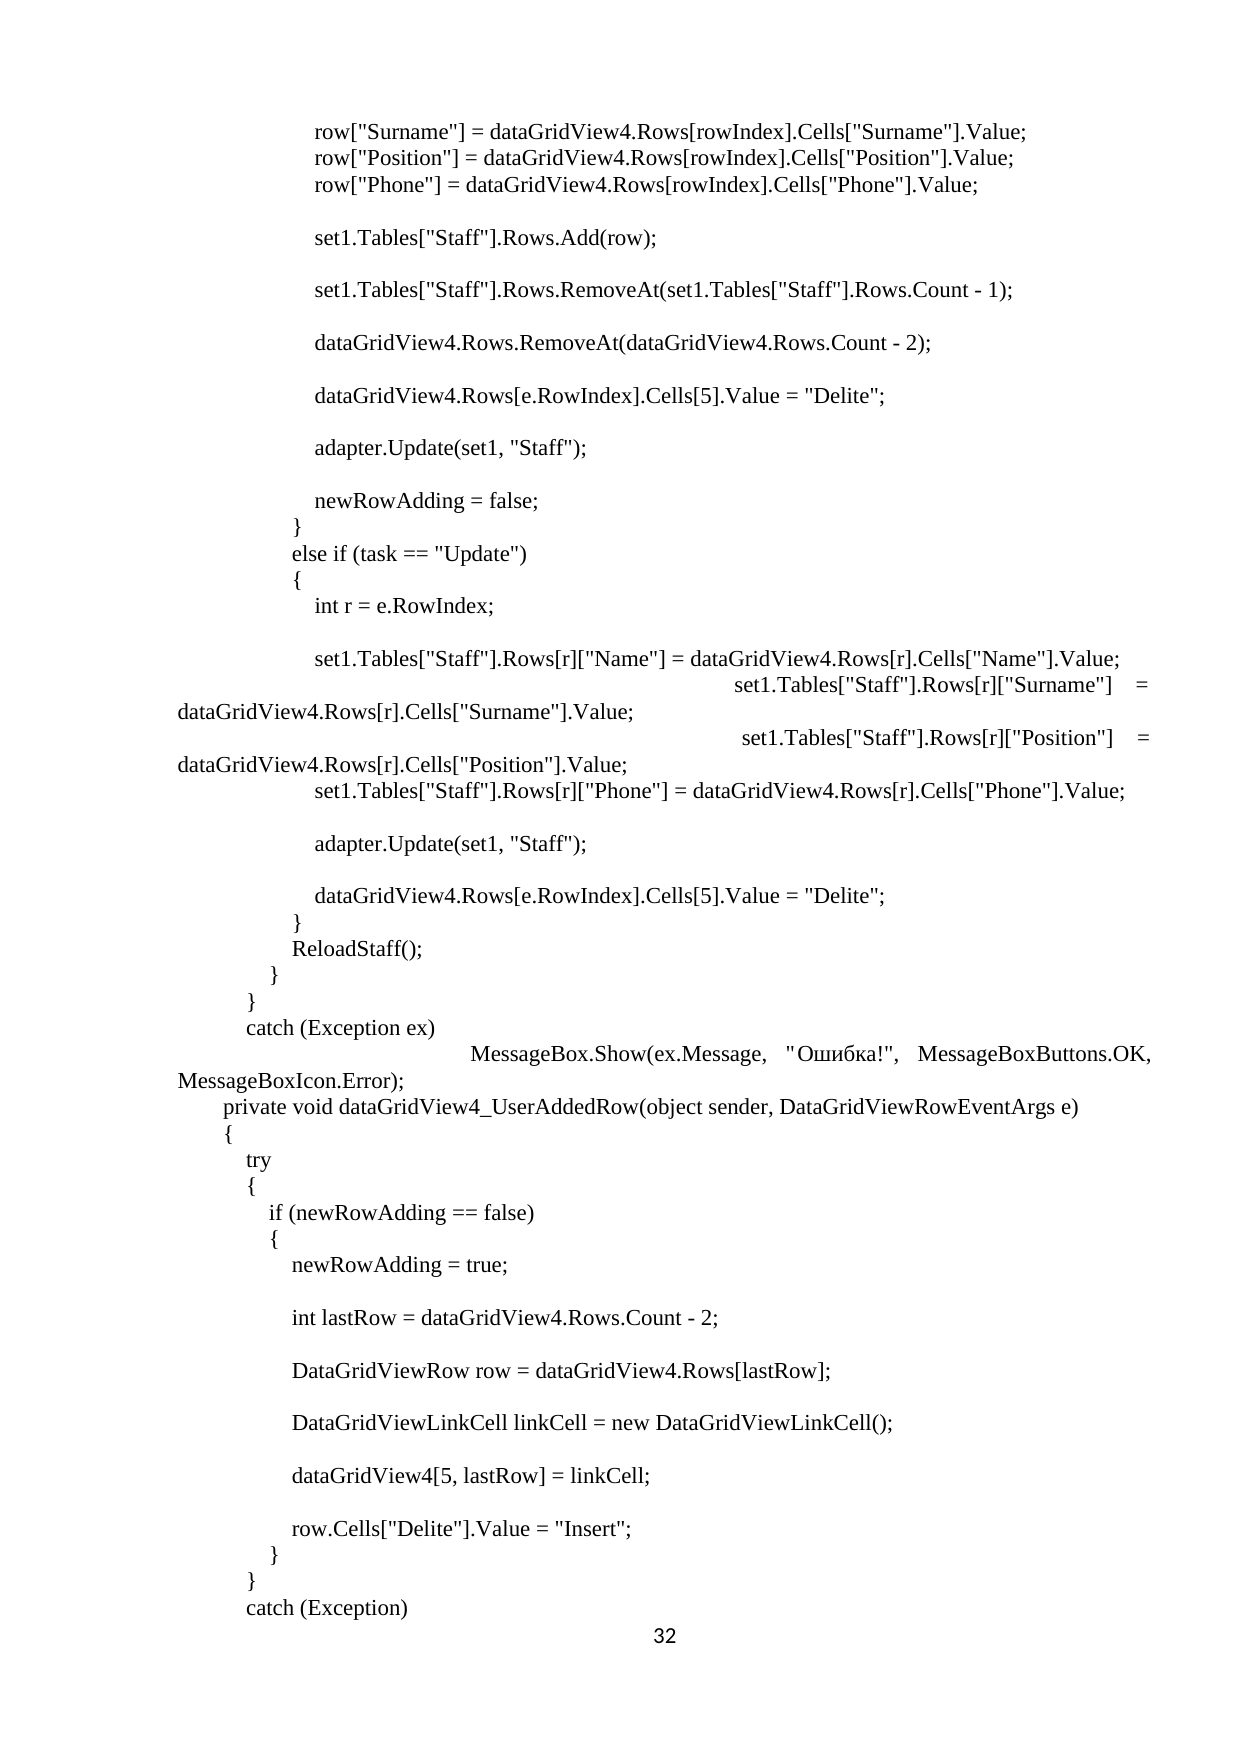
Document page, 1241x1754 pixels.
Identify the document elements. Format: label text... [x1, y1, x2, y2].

text catch (Exception) [177, 1594, 1152, 1620]
text row.Cells["Delite"].Value = "Insert"; [177, 1515, 1152, 1541]
text } [177, 988, 1152, 1014]
text set1.Tables["Staff"].Rows[r]["Position"] = dataGridView4.Rows[r].Cells["Position"].Value; [177, 724, 1152, 777]
text newRowAdding = true; [177, 1251, 1152, 1278]
text MessageBox.Show(ex.Message, "Ошибка!", MessageBoxButtons.OK, MessageBoxIcon.Error); [177, 1041, 1152, 1093]
text adapter.Update(set1, "Staff"); [177, 830, 1152, 856]
text DataGridViewRow row = dataGridView4.Rows[lastRow]; [177, 1357, 1152, 1383]
text set1.Tables["Staff"].Rows[r]["Phone"] = dataGridView4.Rows[r].Cells["Phone"].Value; [177, 777, 1152, 803]
text dataGridView4.Rows[e.RowIndex].Cells[5].Value = "Delite"; [177, 382, 1152, 408]
text } [177, 1541, 1152, 1568]
text dataGridView4[5, lastRow] = linkCell; [177, 1462, 1152, 1488]
text { [177, 566, 1152, 592]
text adapter.Update(set1, "Staff"); [177, 434, 1152, 461]
text { [177, 1172, 1152, 1199]
text int lastRow = dataGridView4.Rows.Count - 2; [177, 1304, 1152, 1330]
text set1.Tables["Staff"].Rows[r]["Name"] = dataGridView4.Rows[r].Cells["Name"].Value; [177, 645, 1152, 672]
text set1.Tables["Staff"].Rows.RemoveAt(set1.Tables["Staff"].Rows.Count - 1); [177, 276, 1152, 303]
text set1.Tables["Staff"].Rows.Add(row); [177, 223, 1152, 250]
text DataGridViewLinkCell linkCell = new DataGridViewLinkCell(); [177, 1409, 1152, 1436]
text newRowAdding = false; [177, 487, 1152, 513]
text ReloadStaff(); [177, 935, 1152, 961]
text } [177, 1568, 1152, 1594]
text int r = e.RowIndex; [177, 592, 1152, 619]
text row["Position"] = dataGridView4.Rows[rowIndex].Cells["Position"].Value; [177, 144, 1152, 171]
text if (newRowAdding == false) [177, 1199, 1152, 1225]
text } [177, 513, 1152, 540]
text set1.Tables["Staff"].Rows[r]["Surname"] = dataGridView4.Rows[r].Cells["Surname"].Value; [177, 672, 1152, 724]
text catch (Exception ex) [177, 1014, 1152, 1041]
text else if (task == "Update") [177, 540, 1152, 566]
text try [177, 1146, 1152, 1172]
text private void dataGridView4_UserAddedRow(object sender, DataGridViewRowEventArgs e) [177, 1093, 1152, 1119]
text row["Phone"] = dataGridView4.Rows[rowIndex].Cells["Phone"].Value; [177, 171, 1152, 197]
text row["Surname"] = dataGridView4.Rows[rowIndex].Cells["Surname"].Value; [177, 118, 1152, 144]
text { [177, 1225, 1152, 1251]
text } [177, 961, 1152, 988]
text { [177, 1119, 1152, 1146]
text dataGridView4.Rows[e.RowIndex].Cells[5].Value = "Delite"; [177, 882, 1152, 909]
text } [177, 909, 1152, 935]
text dataGridView4.Rows.RemoveAt(dataGridView4.Rows.Count - 2); [177, 329, 1152, 355]
